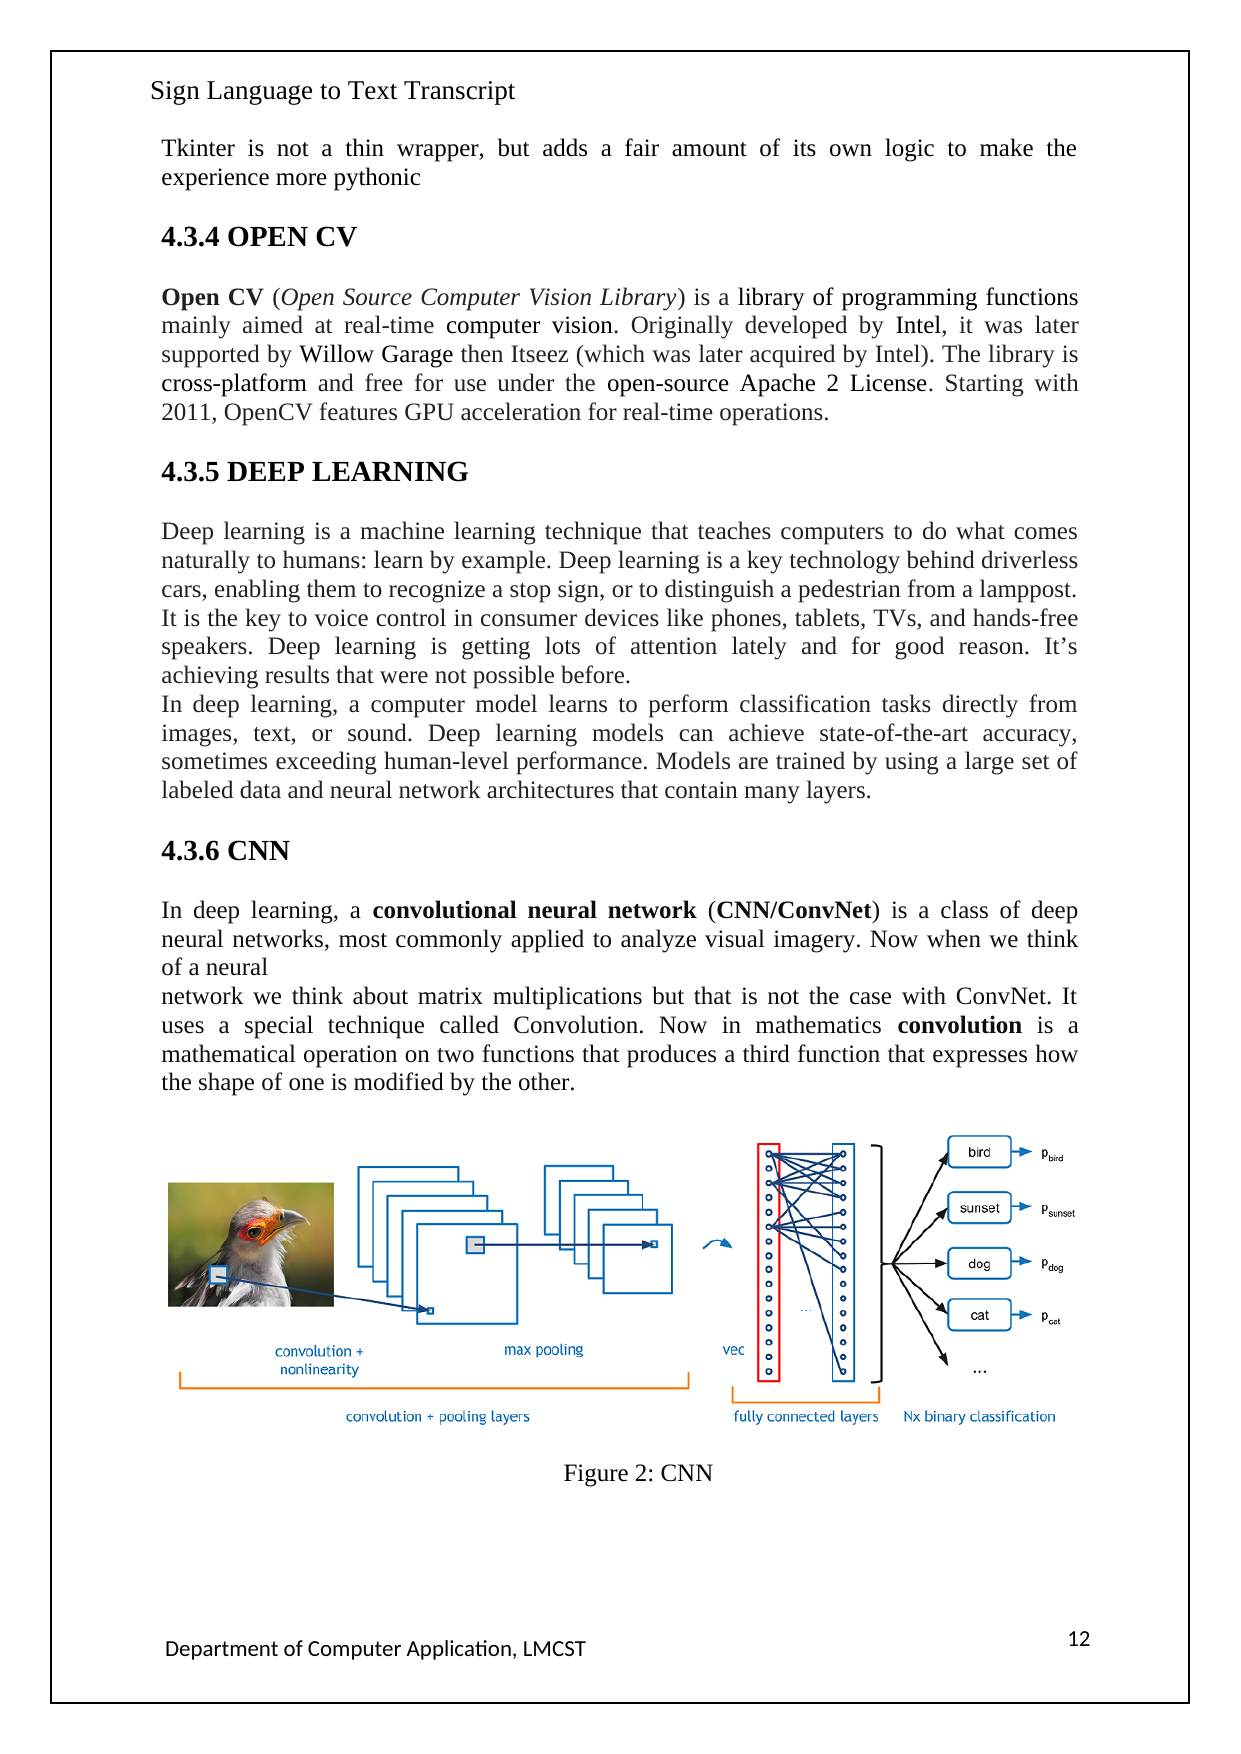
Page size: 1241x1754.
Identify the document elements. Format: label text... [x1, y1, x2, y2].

table_cell 4.3.4 OPEN CV [150, 219, 1090, 253]
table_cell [150, 866, 1090, 1610]
table_cell Deep learning is a machine learning technique that teaches computers to do what comes naturally to humans: learn by example. Deep learning is a key technology behind driverless cars, enabling them to recognize a stop sign, or to distinguish a pedestrian from a lamppost. It is the key to voice control in consumer devices like phones, tablets, TVs, and hands-free speakers. Deep learning is getting lots of attention lately and for good reason. It’s achieving results that were not possible before. In deep learning, a computer model learns to perform classification tasks directly from images, text, or sound. Deep learning models can achieve state-of-the-art accuracy, sometimes exceeding human-level performance. Models are trained by using a large set of labeled data and neural network architectures that contain many layers. [150, 488, 1090, 833]
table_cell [150, 133, 1090, 219]
table_cell 4.3.5 DEEP LEARNING [150, 454, 1090, 488]
picture [161, 1125, 1079, 1438]
table_cell 4.3.6 CNN [150, 833, 1090, 866]
table_cell Open CV (Open Source Computer Vision Library) is a library of programming functions mainly aimed at real-time computer vision. Originally developed by Intel, it was later supported by Willow Garage then Itseez (which was later acquired by Intel). The library is cross-platform and free for use under the open-source Apache 2 License. Starting with 2011, OpenCV features GPU acceleration for real-time operations. [150, 253, 1090, 454]
